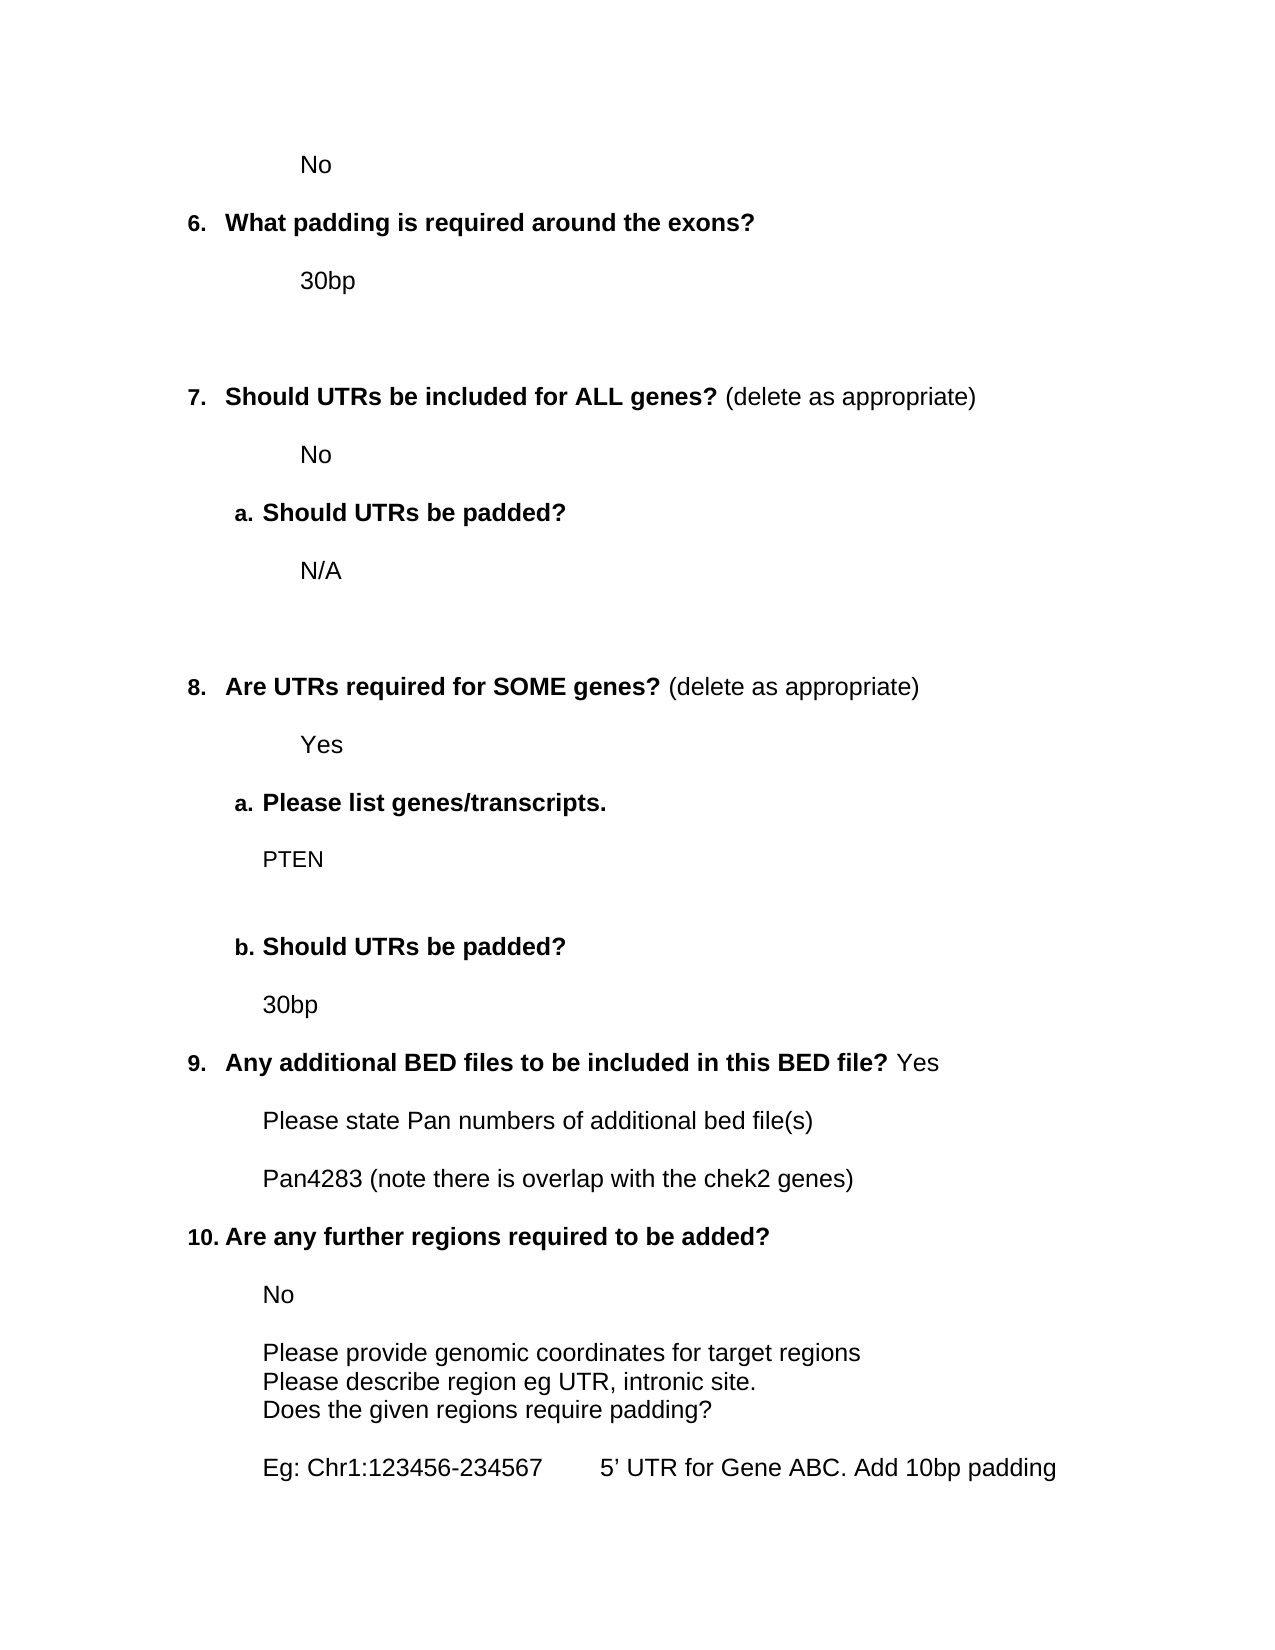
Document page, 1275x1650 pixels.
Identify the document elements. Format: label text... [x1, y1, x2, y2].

list Are any further regions required to be added? [187, 1222, 1125, 1251]
text No [300, 440, 1125, 469]
text Pan4283 (note there is overlap with the chek2 genes) [262, 1164, 1125, 1192]
text Please state Pan numbers of additional bed file(s) [262, 1106, 1125, 1134]
list Are UTRs required for SOME genes? (delete as appropriate) [187, 672, 1125, 701]
text Please describe region eg UTR, intronic site. [262, 1367, 1125, 1395]
list Please list genes/transcripts. [234, 788, 1125, 817]
text 30bp [300, 266, 1125, 295]
text Yes [300, 730, 1125, 759]
list Should UTRs be included for ALL genes? (delete as appropriate) [187, 382, 1125, 411]
list What padding is required around the exons? [187, 208, 1125, 237]
text PTEN [262, 846, 1125, 873]
list Should UTRs be padded? [234, 932, 1125, 960]
text Eg: Chr1:123456-234567 5’ UTR for Gene ABC. Add 10bp padding [262, 1453, 1125, 1482]
text No [262, 1280, 1125, 1308]
list Any additional BED files to be included in this BED file? Yes [187, 1048, 1125, 1076]
text No [300, 150, 1125, 179]
text Does the given regions require padding? [262, 1395, 1125, 1424]
text 30bp [262, 990, 1125, 1018]
text N/A [262, 556, 1125, 585]
text Please provide genomic coordinates for target regions [262, 1338, 1125, 1367]
list Should UTRs be padded? [234, 498, 1125, 527]
